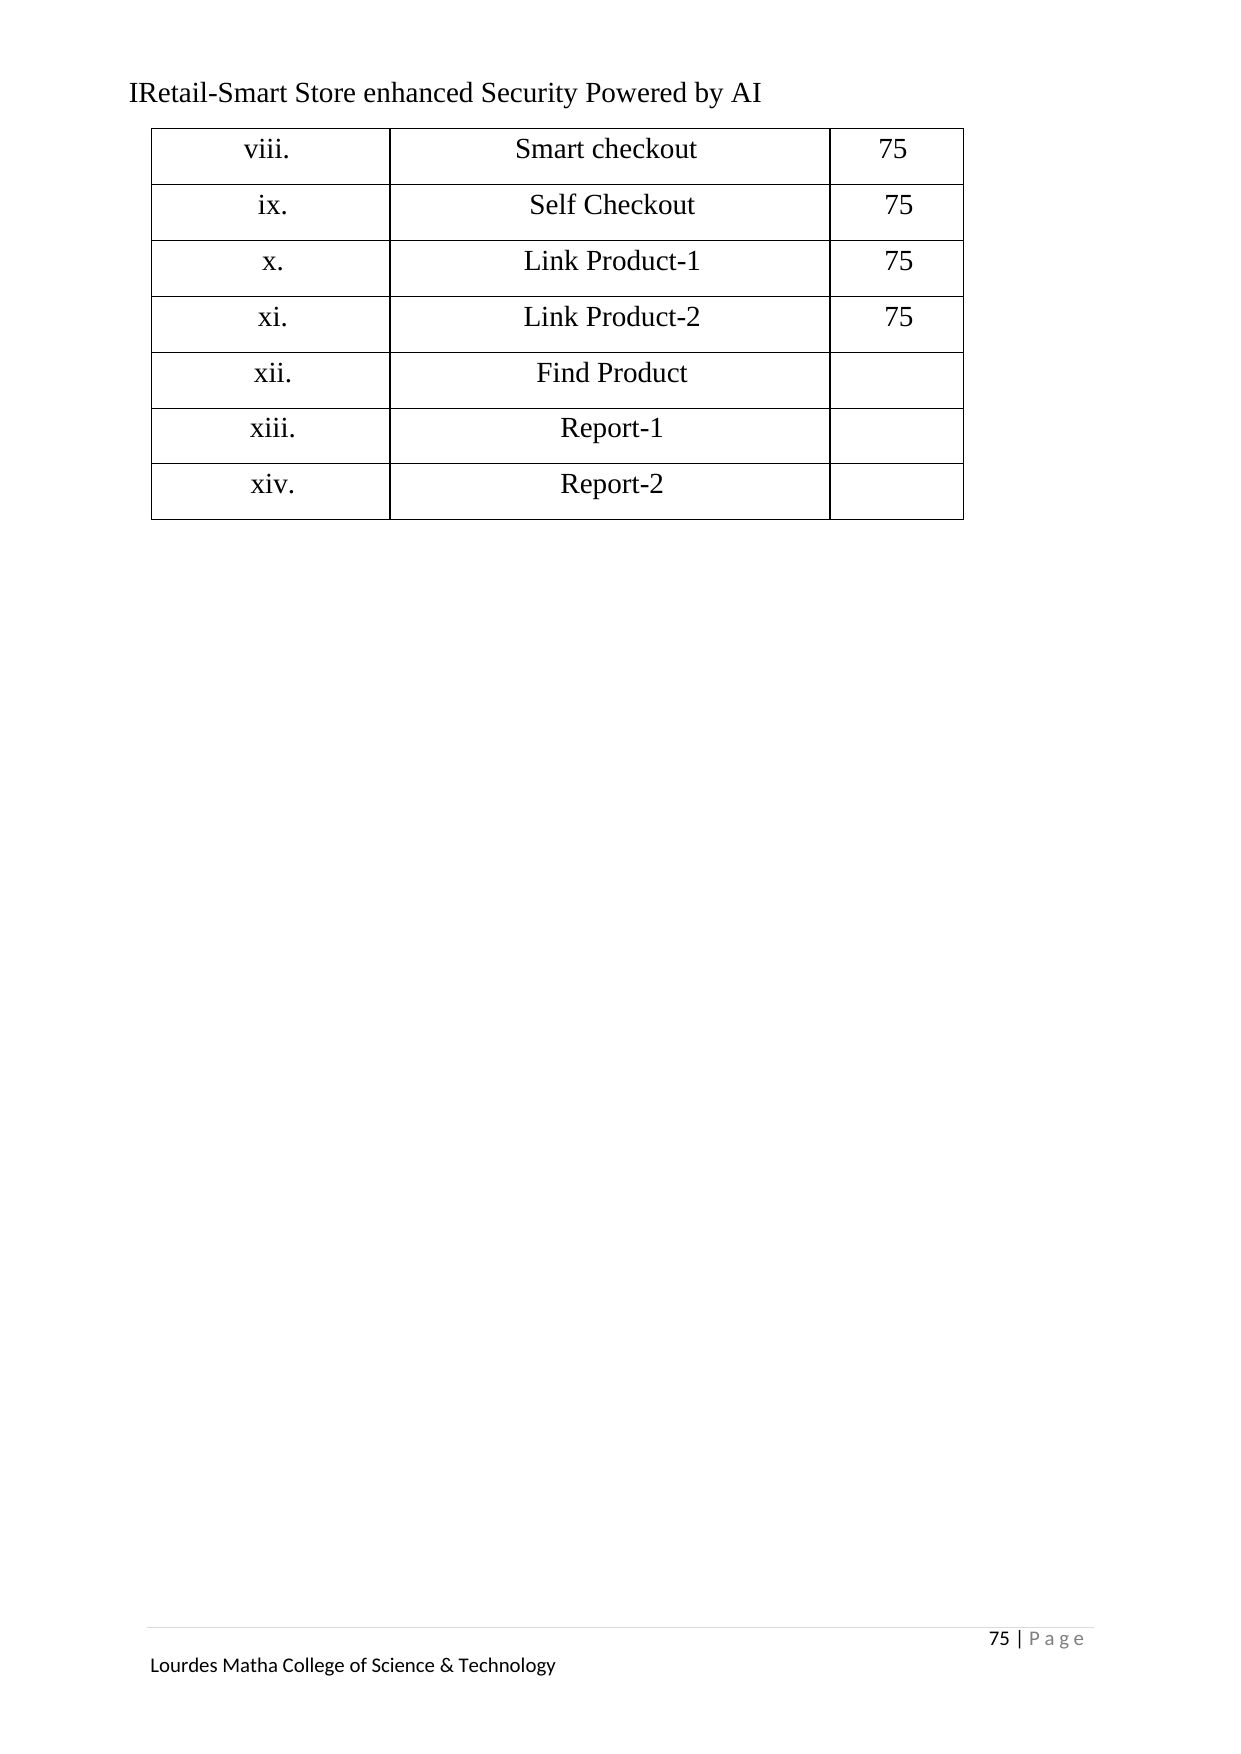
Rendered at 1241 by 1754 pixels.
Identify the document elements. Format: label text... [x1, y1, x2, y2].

table_cell 75 [831, 129, 963, 184]
table_cell Smart checkout [391, 129, 829, 184]
table_cell [831, 409, 963, 463]
table_cell xiv. [152, 464, 389, 519]
table_cell xii. [152, 353, 389, 407]
table_cell Report-1 [391, 409, 829, 463]
table_cell xi. [152, 297, 389, 352]
table_cell Find Product [391, 353, 829, 407]
table_cell Link Product-2 [391, 297, 829, 352]
table_cell [831, 353, 963, 407]
table_cell Link Product-1 [391, 241, 829, 296]
table_cell [831, 464, 963, 519]
table_cell Report-2 [391, 464, 829, 519]
table_cell ix. [152, 185, 389, 240]
table_cell xiii. [152, 409, 389, 463]
table_cell 75 [831, 297, 963, 352]
table_cell 75 [831, 241, 963, 296]
table_cell x. [152, 241, 389, 296]
table_cell Self Checkout [391, 185, 829, 240]
table_cell viii. [152, 129, 389, 184]
table_cell 75 [831, 185, 963, 240]
